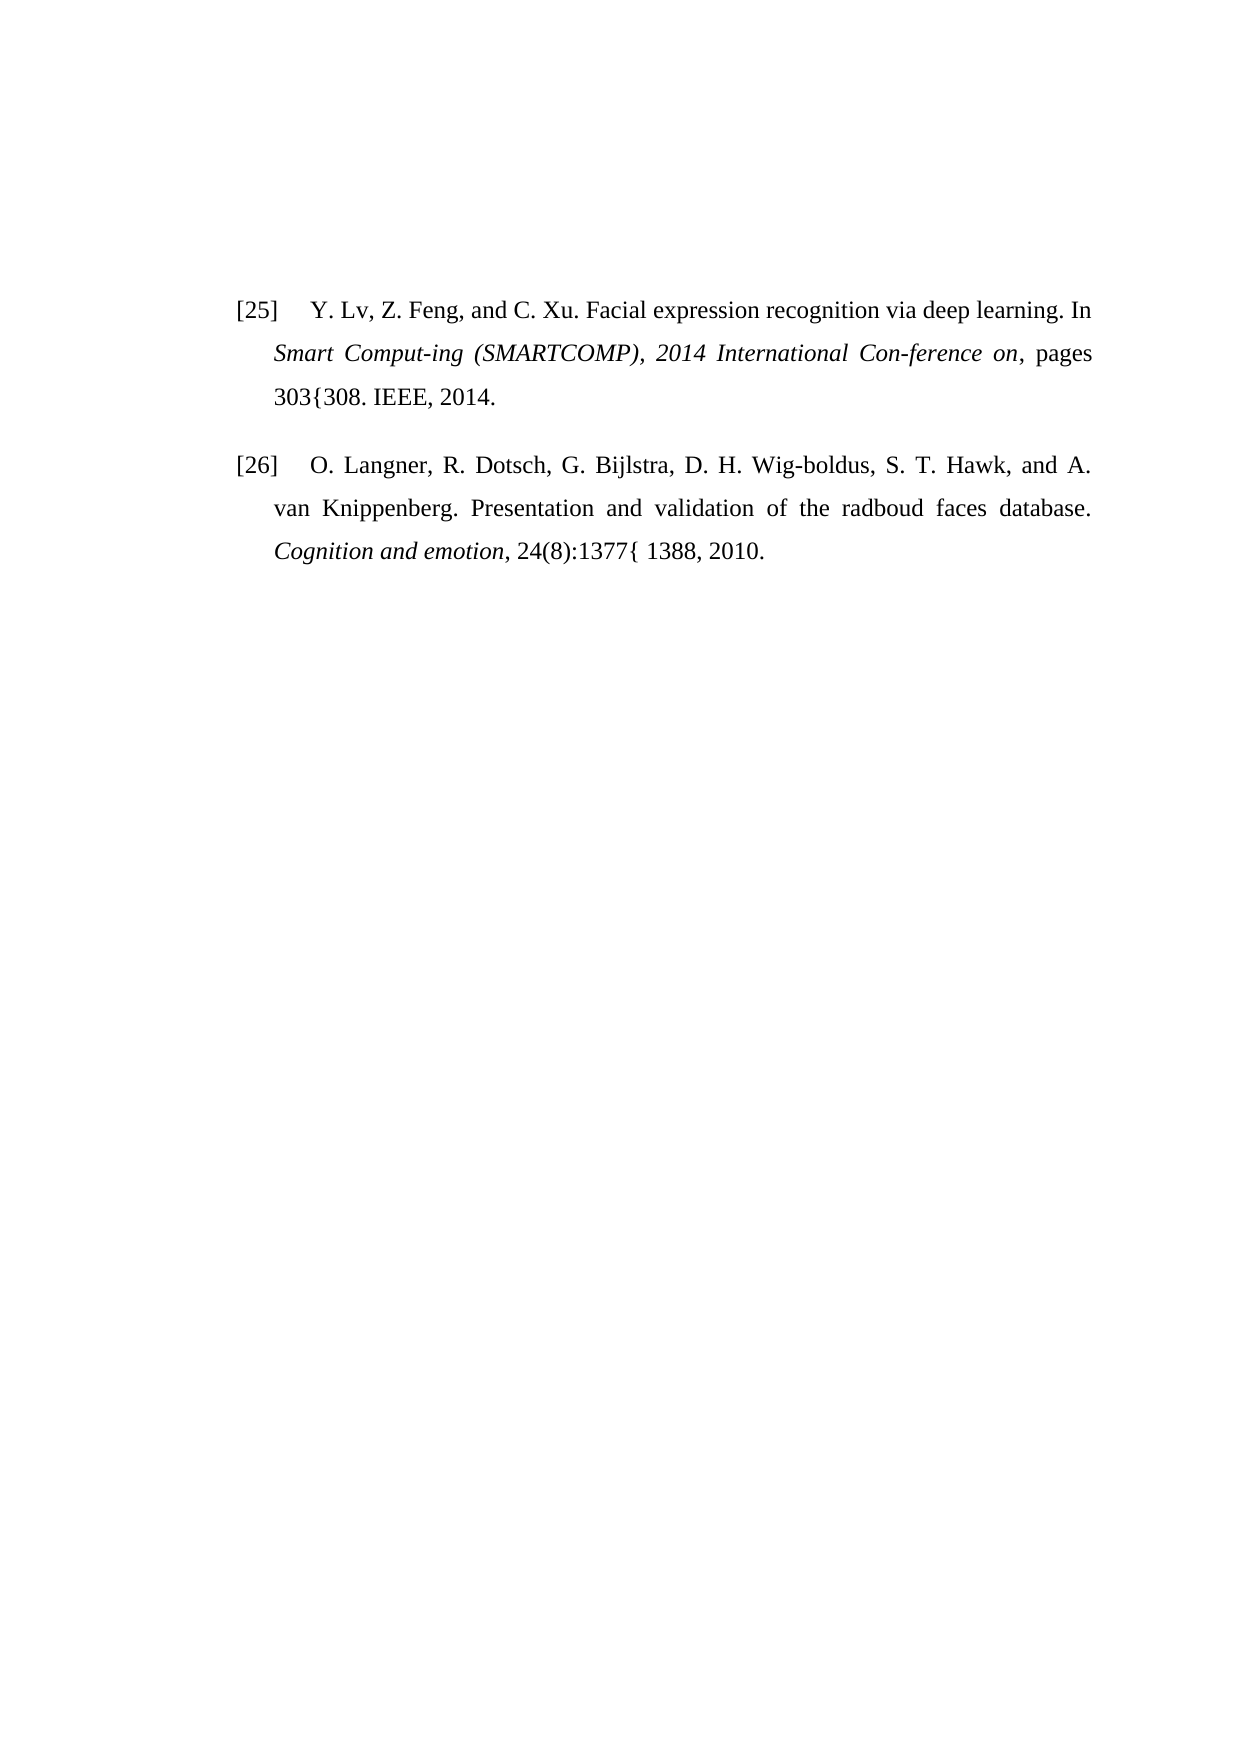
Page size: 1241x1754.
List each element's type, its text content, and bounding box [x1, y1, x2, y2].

text Y. Lv, Z. Feng, and C. Xu. Facial expression recognition via deep learning. In Smart Comput-ing (SMARTCOMP), 2014 International Con-ference on, pages 303{308. IEEE, 2014. [236, 295, 1092, 410]
text O. Langner, R. Dotsch, G. Bijlstra, D. H. Wig-boldus, S. T. Hawk, and A. van Knippenberg. Presentation and validation of the radboud faces database. Cognition and emotion, 24(8):1377{ 1388, 2010. [236, 450, 1092, 565]
